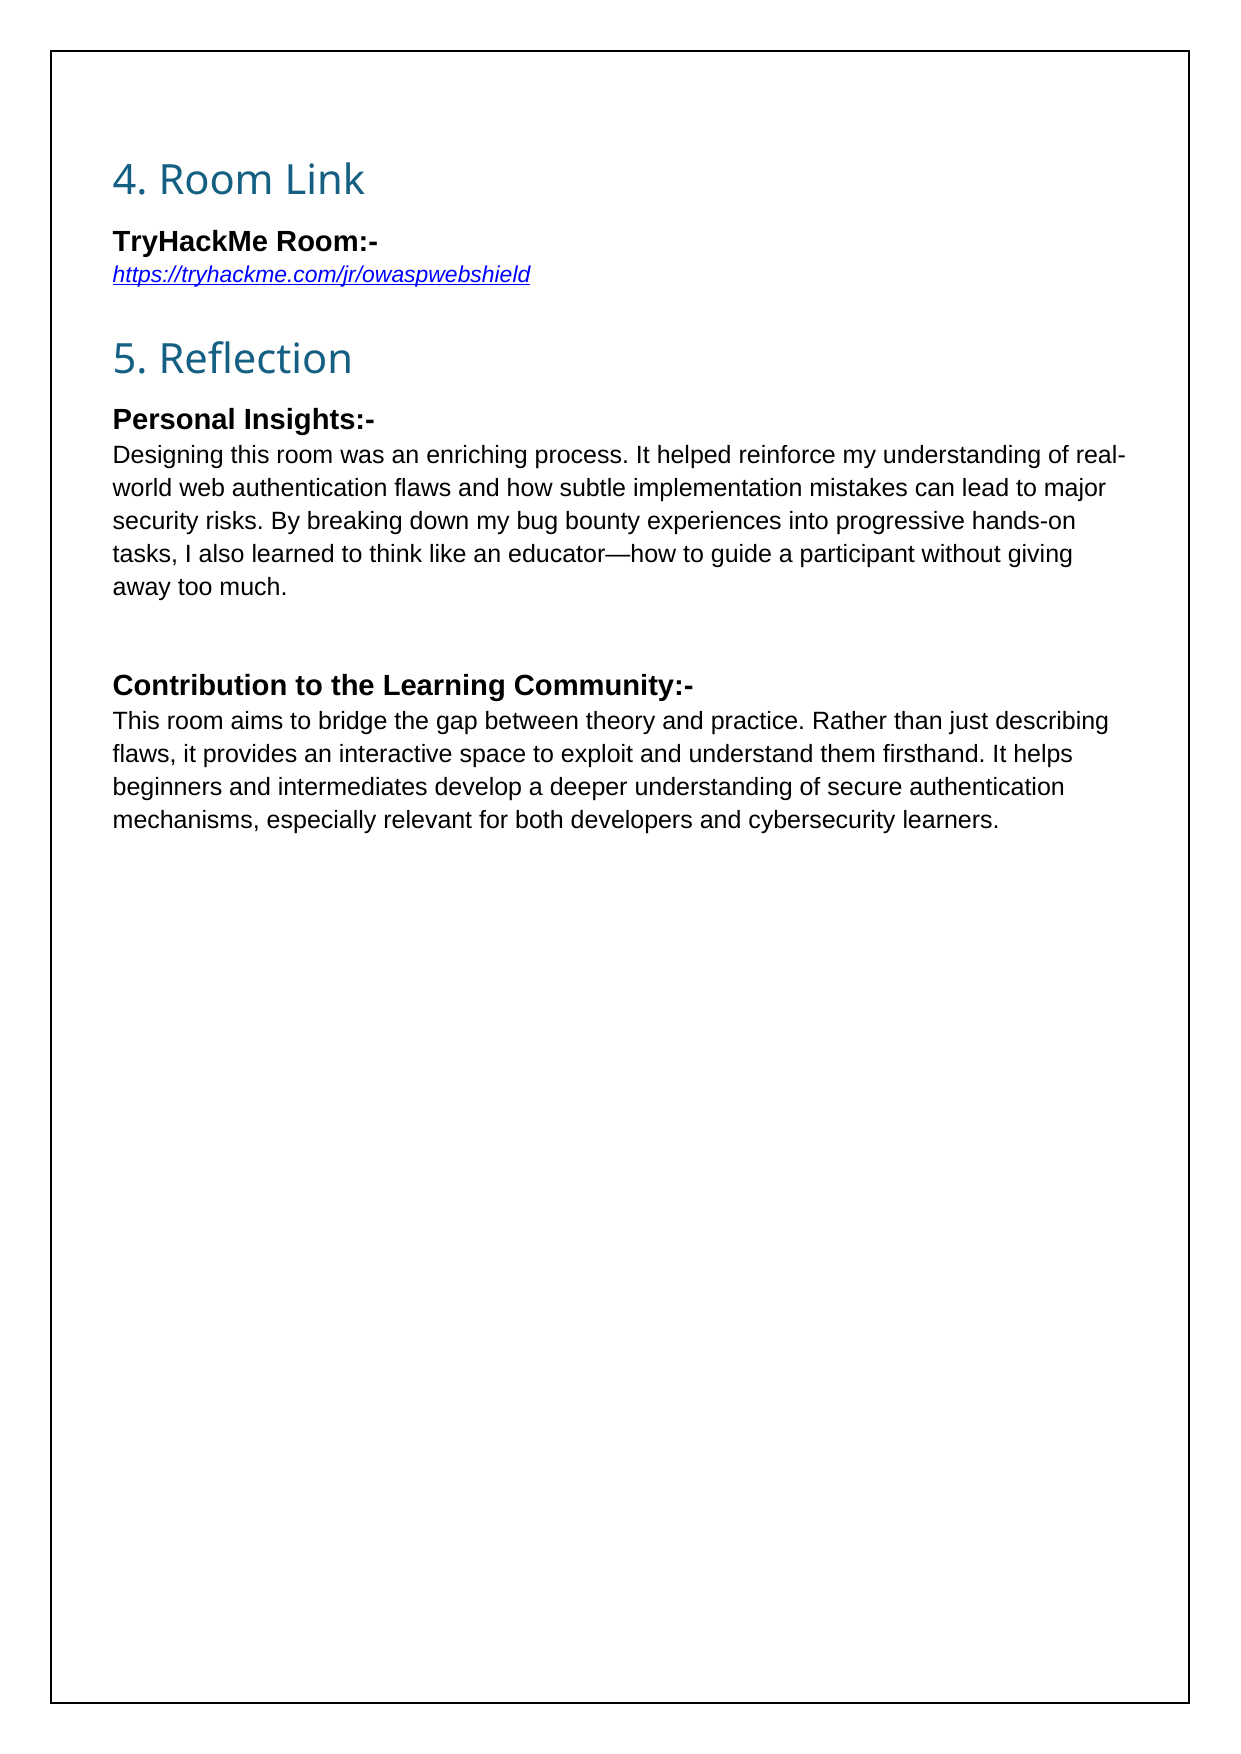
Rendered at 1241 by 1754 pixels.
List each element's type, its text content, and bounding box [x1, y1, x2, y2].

text Contribution to the Learning Community:- This room aims to bridge the gap between theory and practice. Rather than just describing flaws, it provides an interactive space to exploit and understand them firsthand. It helps beginners and intermediates develop a deeper understanding of secure authentication mechanisms, especially relevant for both developers and cybersecurity learners. [112, 668, 1128, 833]
subtitle 5. Reflection [112, 329, 1128, 385]
subtitle 4. Room Link [112, 150, 1128, 207]
text Personal Insights:- Designing this room was an enriching process. It helped reinforce my understanding of real-world web authentication flaws and how subtle implementation mistakes can lead to major security risks. By breaking down my bug bounty experiences into progressive hands-on tasks, I also learned to think like an educator—how to guide a participant without giving away too much. [112, 402, 1128, 631]
text TryHackMe Room:- https://tryhackme.com/jr/owaspwebshield [112, 223, 1128, 287]
